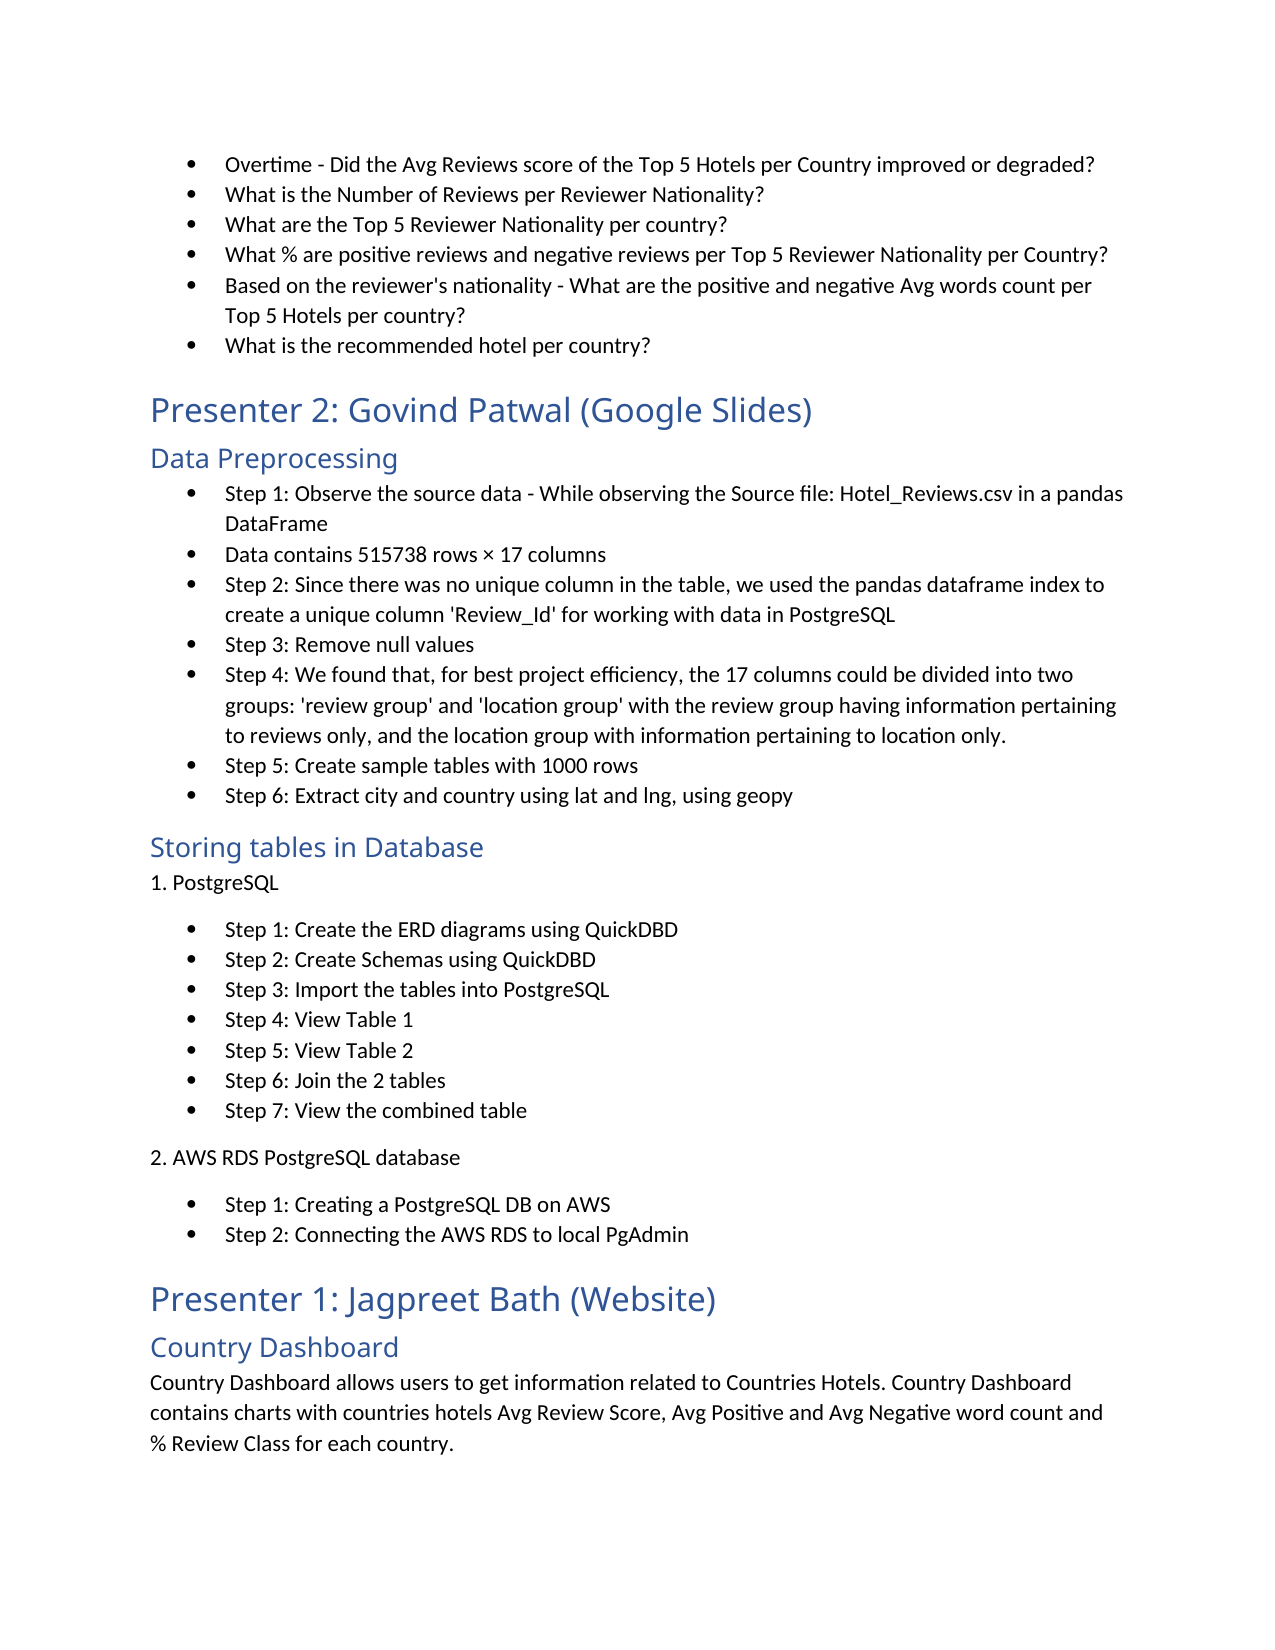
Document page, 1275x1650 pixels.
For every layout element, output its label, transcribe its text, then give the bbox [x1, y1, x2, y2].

list What is the Number of Reviews per Reviewer Nationality? [187, 180, 1125, 208]
list Step 5: Create sample tables with 1000 rows [187, 751, 1125, 779]
list Step 5: View Table 2 [187, 1036, 1125, 1064]
list Step 3: Import the tables into PostgreSQL [187, 975, 1125, 1003]
list Step 1: Observe the source data - While observing the Source file: Hotel_Reviews.csv in a pandas DataFrame [187, 479, 1125, 538]
list Step 6: Extract city and country using lat and lng, using geopy [187, 781, 1125, 809]
subtitle Presenter 1: Jagpreet Bath (Website) [150, 1275, 1125, 1321]
subtitle Country Dashboard [150, 1328, 1125, 1365]
list What is the recommended hotel per country? [187, 331, 1125, 359]
subtitle Storing tables in Database [150, 828, 1125, 865]
subtitle Data Preprocessing [150, 439, 1125, 476]
list Step 3: Remove null values [187, 630, 1125, 658]
list Step 2: Create Schemas using QuickDBD [187, 945, 1125, 973]
list Step 2: Connecting the AWS RDS to local PgAdmin [187, 1220, 1125, 1248]
list Based on the reviewer's nationality - What are the positive and negative Avg words count per Top 5 Hotels per country? [187, 271, 1125, 329]
text 1. PostgreSQL [150, 868, 1125, 896]
list Step 6: Join the 2 tables [187, 1066, 1125, 1094]
subtitle Presenter 2: Govind Patwal (Google Slides) [150, 386, 1125, 432]
list Step 4: We found that, for best project efficiency, the 17 columns could be divided into two groups: 'review group' and 'location group' with the review group having information pertaining to reviews only, and the location group with information pertaining to location only. [187, 661, 1125, 749]
list Overtime - Did the Avg Reviews score of the Top 5 Hotels per Country improved or degraded? [187, 150, 1125, 178]
list Step 1: Creating a PostgreSQL DB on AWS [187, 1190, 1125, 1218]
text 2. AWS RDS PostgreSQL database [150, 1143, 1125, 1171]
list Step 2: Since there was no unique column in the table, we used the pandas dataframe index to create a unique column 'Review_Id' for working with data in PostgreSQL [187, 570, 1125, 628]
list Data contains 515738 rows × 17 columns [187, 540, 1125, 568]
list Step 1: Create the ERD diagrams using QuickDBD [187, 915, 1125, 943]
list What are the Top 5 Reviewer Nationality per country? [187, 210, 1125, 238]
text Country Dashboard allows users to get information related to Countries Hotels. Country Dashboard contains charts with countries hotels Avg Review Score, Avg Positive and Avg Negative word count and % Review Class for each country. [150, 1368, 1125, 1457]
list Step 4: View Table 1 [187, 1006, 1125, 1034]
list Step 7: View the combined table [187, 1096, 1125, 1124]
list What % are positive reviews and negative reviews per Top 5 Reviewer Nationality per Country? [187, 241, 1125, 269]
